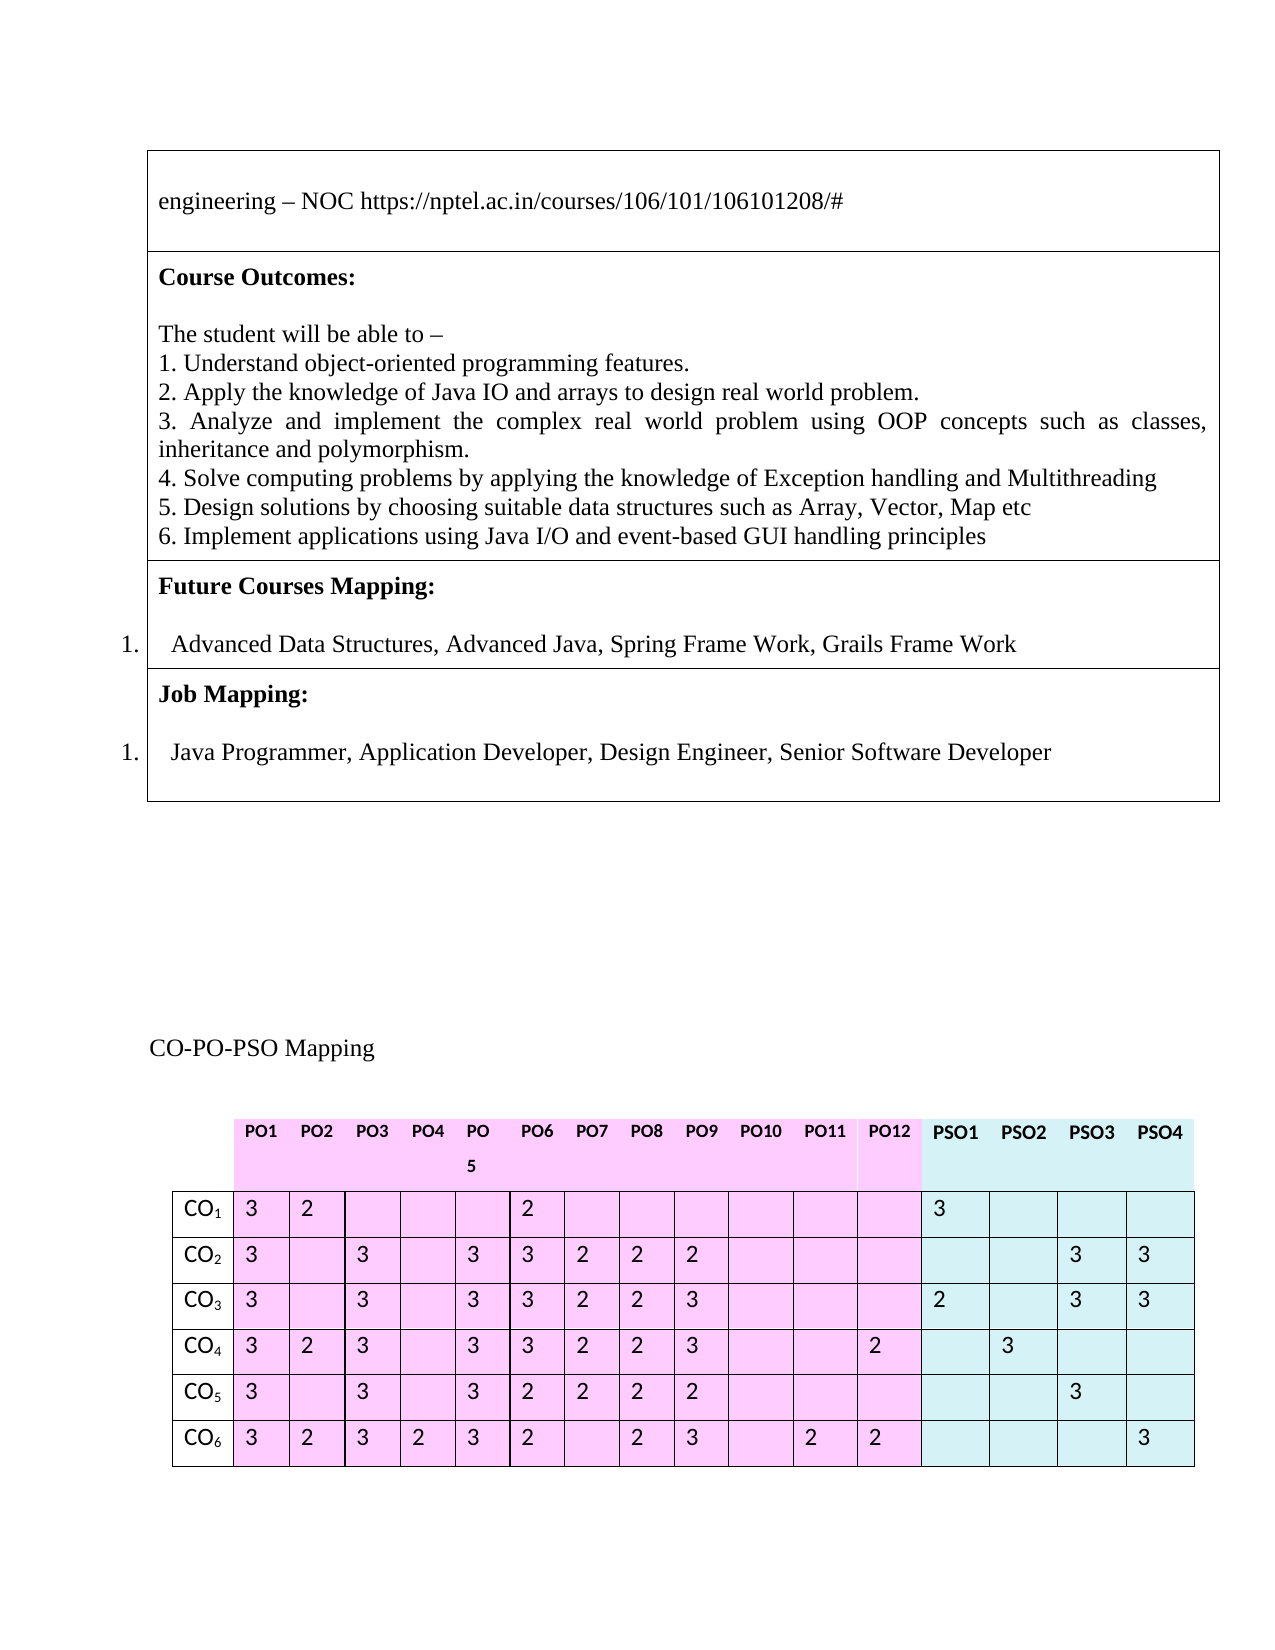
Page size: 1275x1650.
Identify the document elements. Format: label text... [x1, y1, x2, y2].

table_cell Job Mapping: 1. Java Programmer, Application Developer, Design Engineer, Senior Software Developer [148, 669, 1219, 801]
table_cell CO-PO-PSO Mapping [148, 802, 1219, 1469]
table_cell Course Outcomes: The student will be able to – 1. Understand object-oriented programming features. 2. Apply the knowledge of Java IO and arrays to design real world problem. 3. Analyze and implement the complex real world problem using OOP concepts such as classes, inheritance and polymorphism. 4. Solve computing problems by applying the knowledge of Exception handling and Multithreading 5. Design solutions by choosing suitable data structures such as Array, Vector, Map etc 6. Implement applications using Java I/O and event-based GUI handling principles [148, 252, 1219, 560]
table_cell Future Courses Mapping: 1. Advanced Data Structures, Advanced Java, Spring Frame Work, Grails Frame Work [148, 561, 1219, 668]
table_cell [148, 151, 1219, 251]
